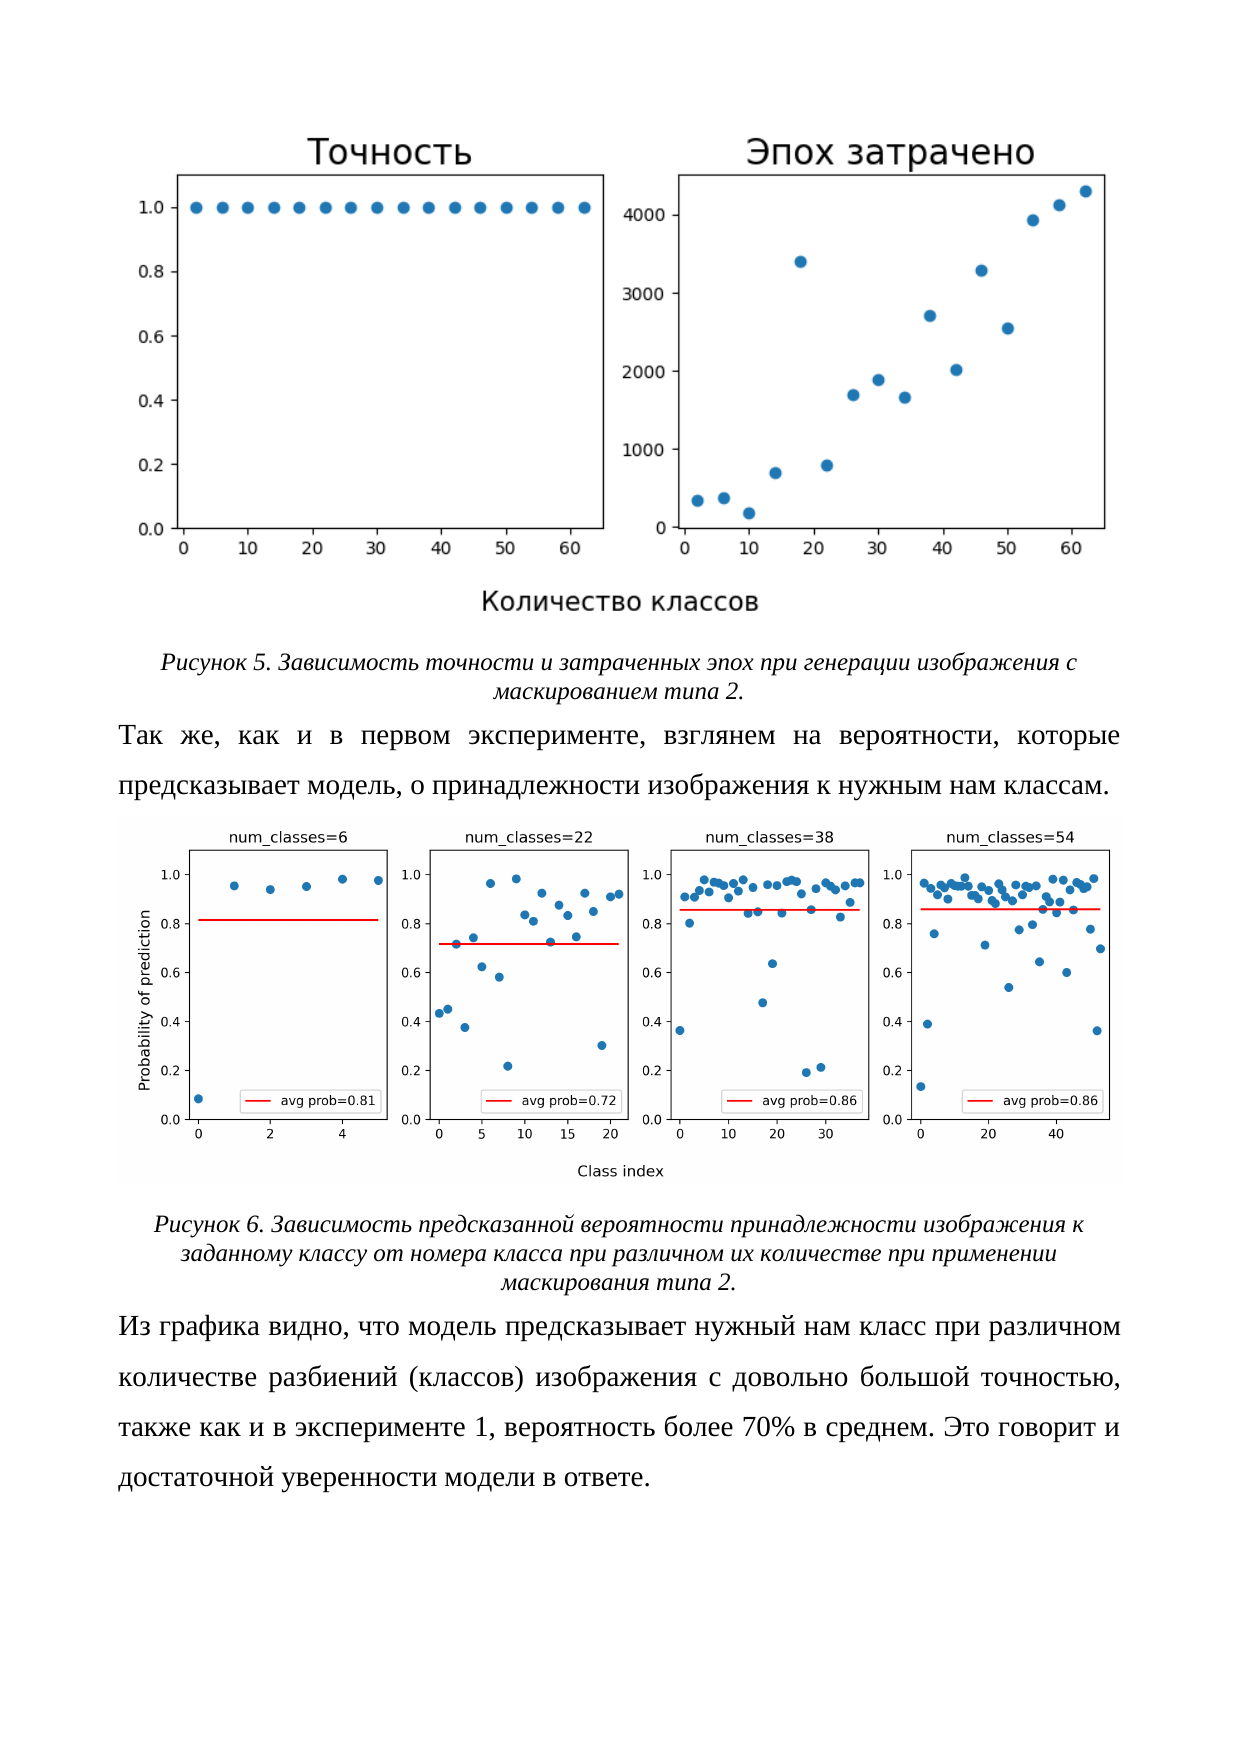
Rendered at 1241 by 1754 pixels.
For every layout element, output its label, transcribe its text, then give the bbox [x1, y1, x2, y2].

picture [118, 118, 1123, 621]
text Так же, как и в первом эксперименте, взглянем на вероятности, которые предсказывает модель, о принадлежности изображения к нужным нам классам. [118, 717, 1122, 801]
picture [118, 817, 1123, 1183]
text Рисунок 5. Зависимость точности и затраченных эпох при генерации изображения с маскированием типа 2. [118, 647, 1122, 704]
text Из графика видно, что модель предсказывает нужный нам класс при различном количестве разбиений (классов) изображения с довольно большой точностью, также как и в эксперименте 1, вероятность более 70% в среднем. Это говорит и достаточной уверенности модели в ответе. [118, 1308, 1122, 1493]
text Рисунок 6. Зависимость предсказанной вероятности принадлежности изображения к заданному классу от номера класса при различном их количестве при применении маскирования типа 2. [118, 1209, 1122, 1296]
